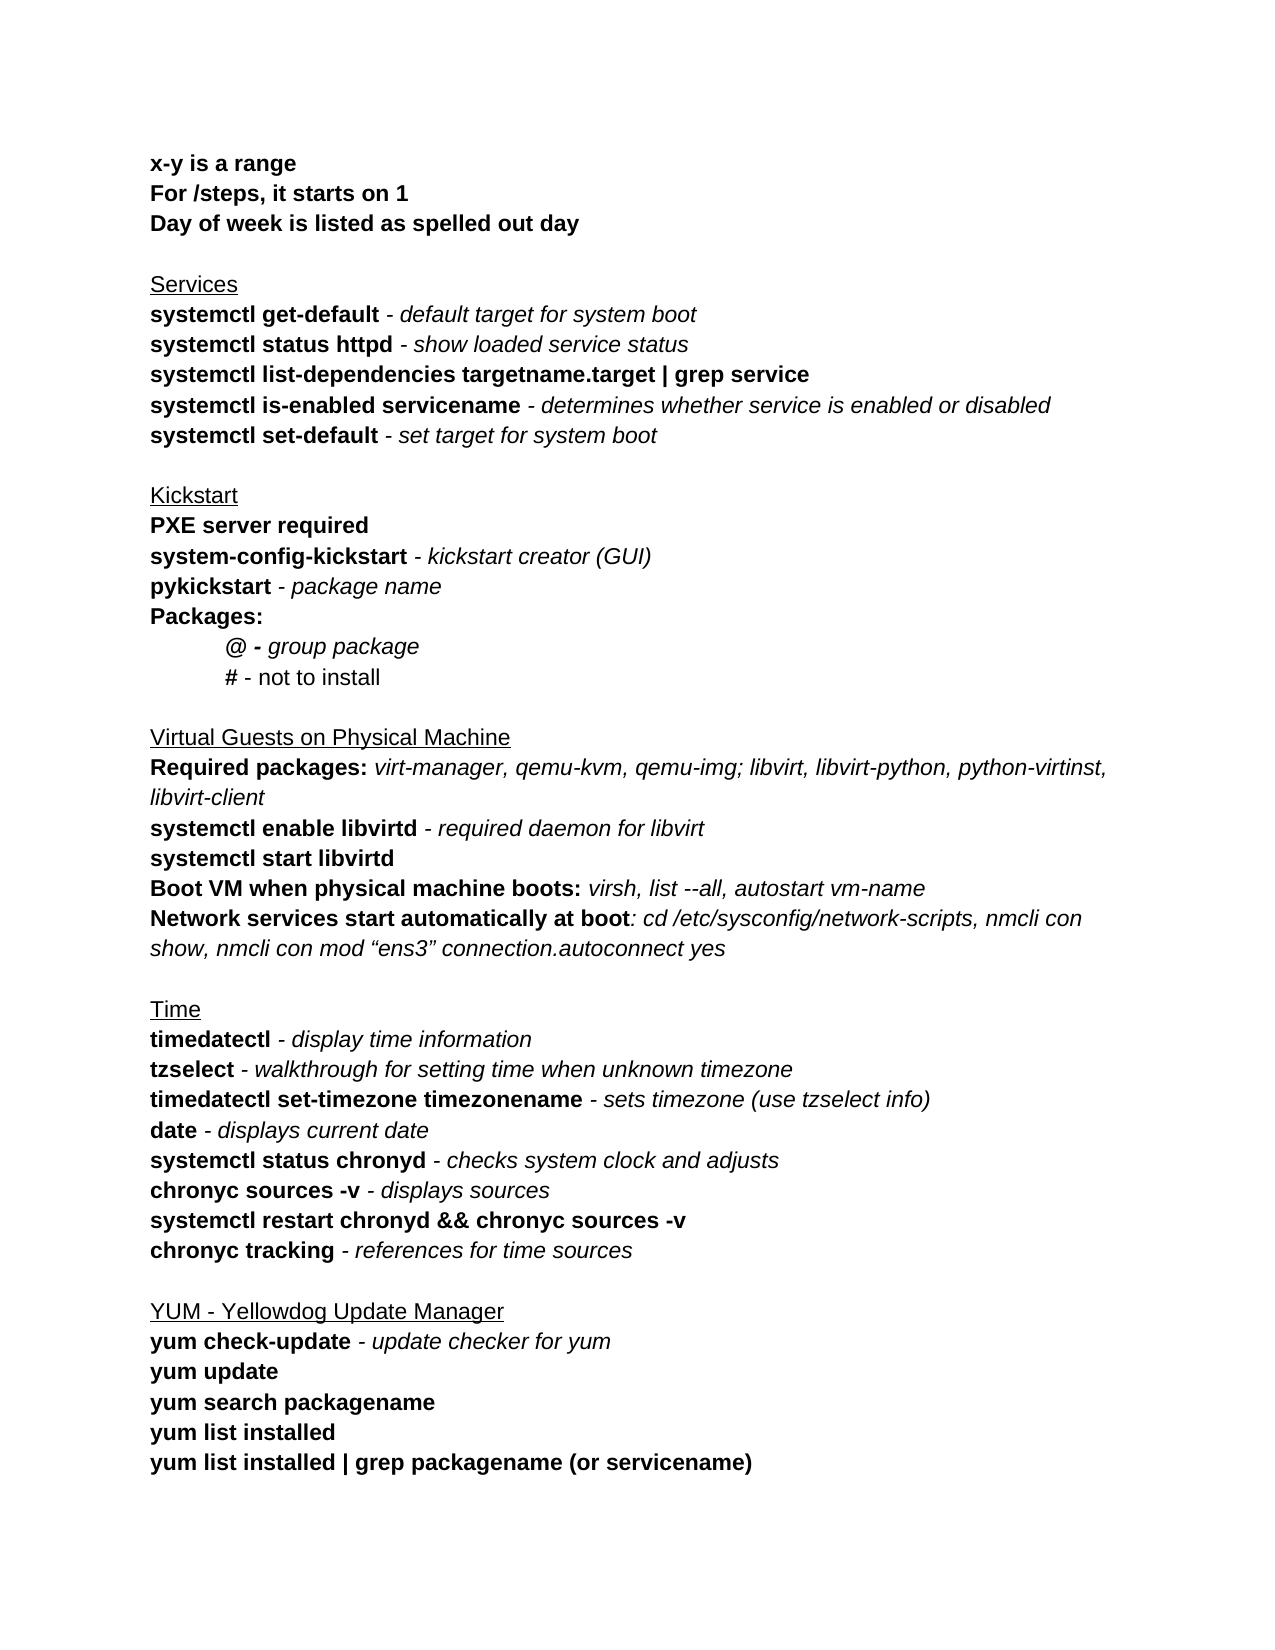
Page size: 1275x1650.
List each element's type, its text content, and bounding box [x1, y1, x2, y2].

text system-config-kickstart - kickstart creator (GUI) [150, 543, 1125, 569]
text Required packages: virt-manager, qemu-kvm, qemu-img; libvirt, libvirt-python, python-virtinst, libvirt-client [150, 754, 1125, 811]
text pykickstart - package name [150, 573, 1125, 599]
text yum list installed | grep packagename (or servicename) [150, 1449, 1125, 1475]
text chronyc sources -v - displays sources [150, 1177, 1125, 1203]
text yum list installed [150, 1419, 1125, 1445]
text yum update [150, 1358, 1125, 1385]
text systemctl start libvirtd [150, 845, 1125, 871]
text @ - group package [150, 633, 1125, 660]
text For /steps, it starts on 1 [150, 180, 1125, 207]
text Day of week is listed as spelled out day [150, 210, 1125, 237]
text systemctl status httpd - show loaded service status [150, 331, 1125, 358]
text Time [150, 996, 1125, 1022]
text Boot VM when physical machine boots: virsh, list --all, autostart vm-name [150, 875, 1125, 901]
text Network services start automatically at boot: cd /etc/sysconfig/network-scripts, nmcli con show, nmcli con mod “ens3” connection.autoconnect yes [150, 905, 1125, 962]
text systemctl list-dependencies targetname.target | grep service [150, 361, 1125, 388]
text systemctl status chronyd - checks system clock and adjusts [150, 1147, 1125, 1173]
text # - not to install [150, 663, 1125, 690]
text systemctl set-default - set target for system boot [150, 422, 1125, 448]
text yum search packagename [150, 1388, 1125, 1415]
text date - displays current date [150, 1117, 1125, 1143]
text timedatectl set-timezone timezonename - sets timezone (use tzselect info) [150, 1086, 1125, 1113]
text systemctl enable libvirtd - required daemon for libvirt [150, 814, 1125, 841]
text systemctl get-default - default target for system boot [150, 301, 1125, 327]
text x-y is a range [150, 150, 1125, 176]
text Kickstart [150, 482, 1125, 509]
text Packages: [150, 603, 1125, 629]
text Services [150, 271, 1125, 297]
text systemctl is-enabled servicename - determines whether service is enabled or disabled [150, 392, 1125, 418]
text YUM - Yellowdog Update Manager [150, 1298, 1125, 1324]
text chronyc tracking - references for time sources [150, 1237, 1125, 1264]
text yum check-update - update checker for yum [150, 1328, 1125, 1354]
text Virtual Guests on Physical Machine [150, 724, 1125, 750]
text timedatectl - display time information [150, 1026, 1125, 1052]
text systemctl restart chronyd && chronyc sources -v [150, 1207, 1125, 1234]
text PXE server required [150, 512, 1125, 539]
text tzselect - walkthrough for setting time when unknown timezone [150, 1056, 1125, 1083]
